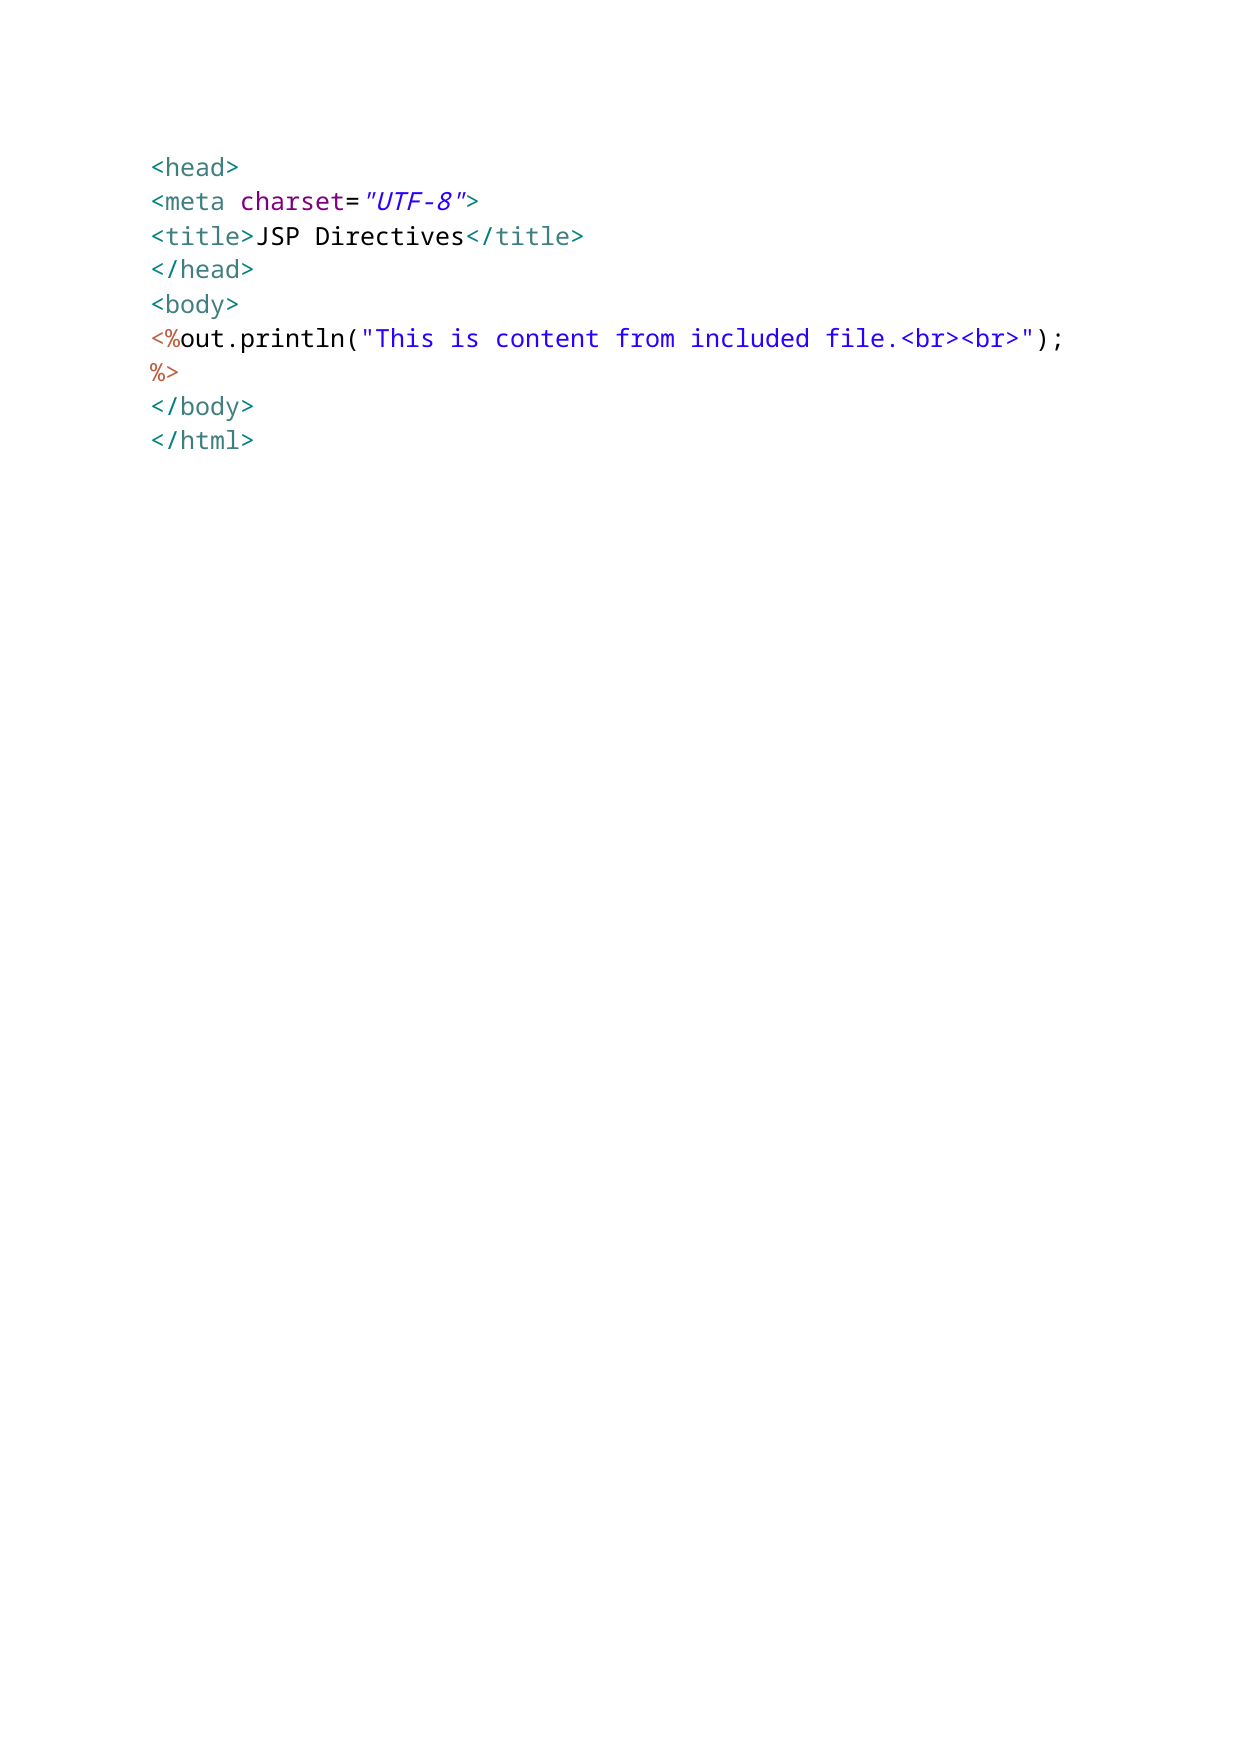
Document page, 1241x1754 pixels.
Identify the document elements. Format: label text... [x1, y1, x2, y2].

text </html> [150, 422, 1090, 457]
text <body> [150, 286, 1090, 320]
text <head> [150, 150, 1090, 184]
text <title>JSP Directives</title> [150, 218, 1090, 252]
text </head> [150, 252, 1090, 286]
text <%out.println("This is content from included file.<br><br>"); %> [150, 320, 1090, 388]
text </body> [150, 388, 1090, 422]
text <meta charset="UTF-8"> [150, 184, 1090, 218]
